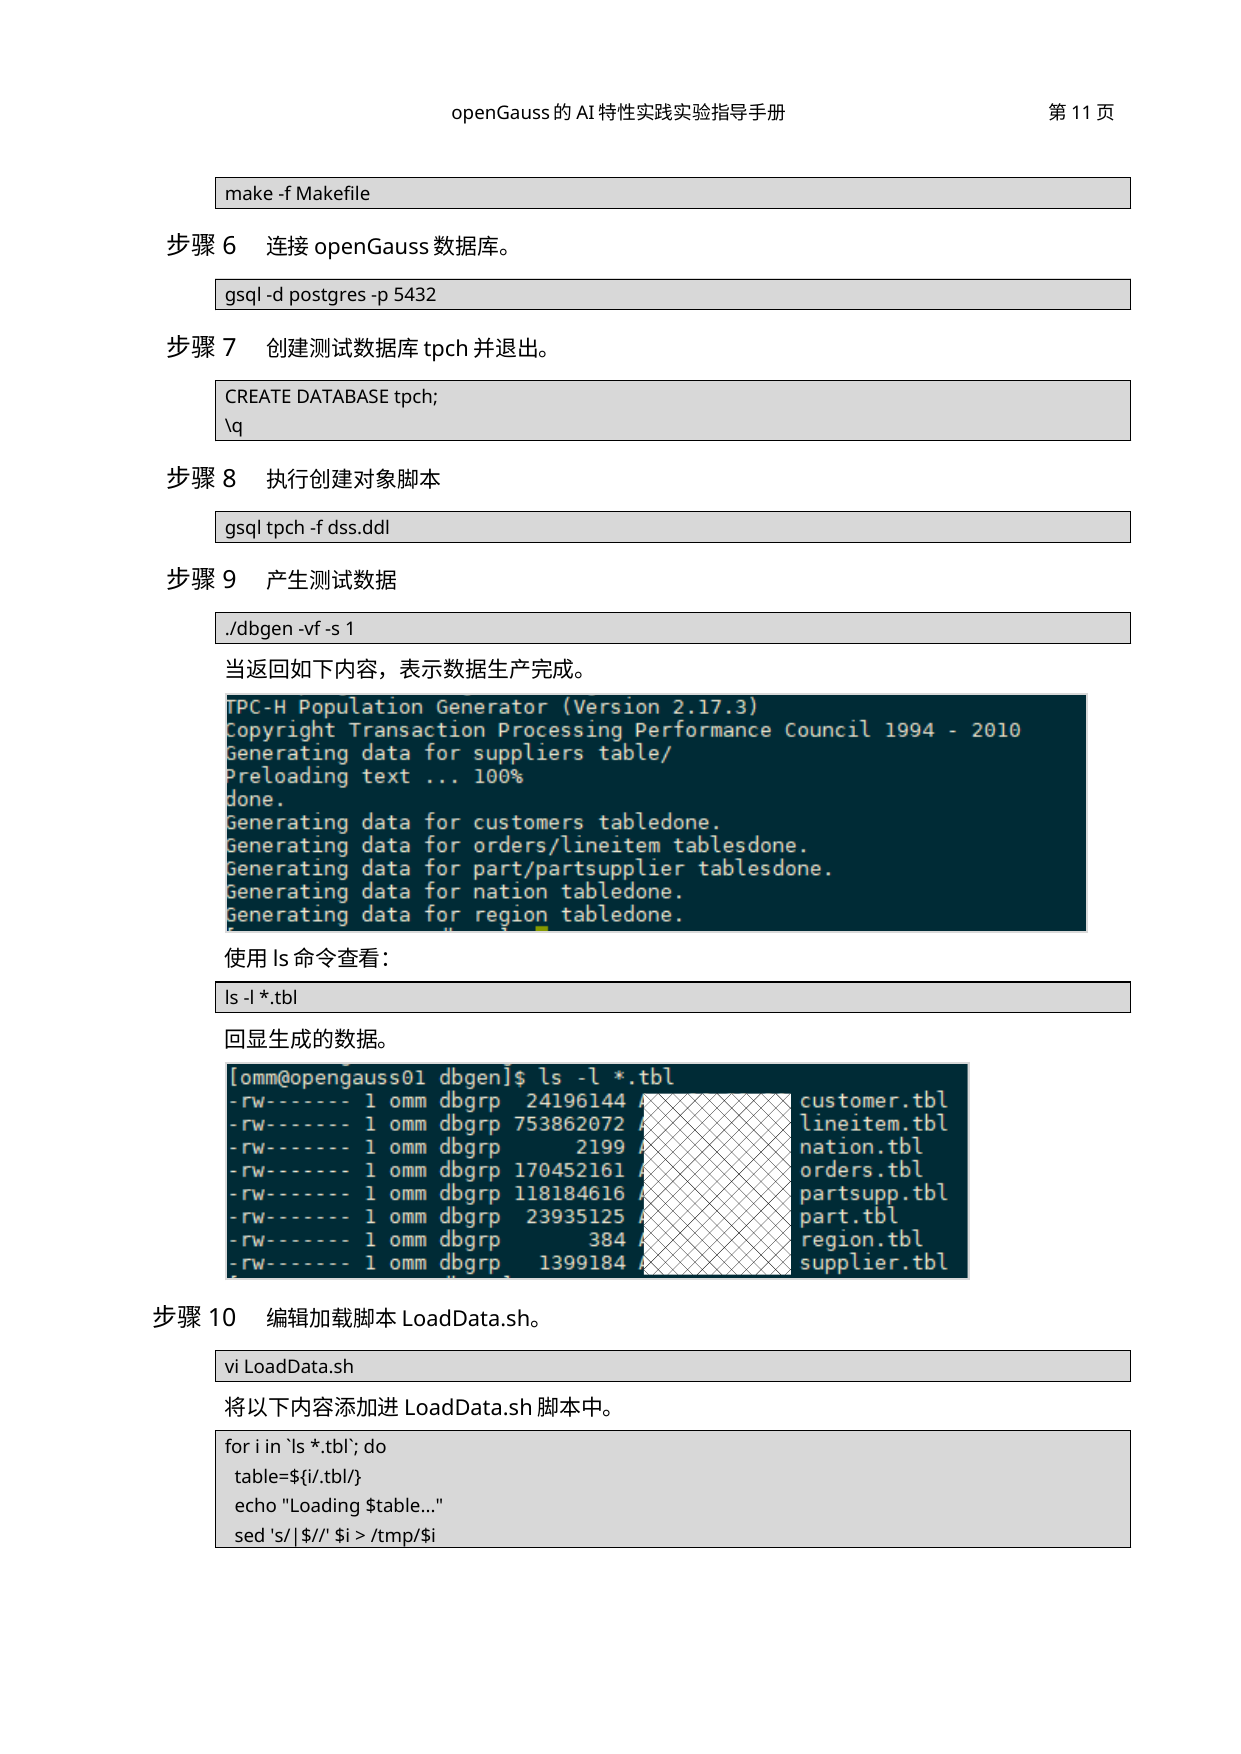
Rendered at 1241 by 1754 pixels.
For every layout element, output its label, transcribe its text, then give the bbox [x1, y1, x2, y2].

picture [898, 723, 933, 737]
picture [263, 766, 272, 783]
picture [437, 749, 448, 760]
picture [840, 1143, 847, 1153]
picture [489, 1236, 501, 1251]
picture [399, 842, 411, 852]
picture [913, 1160, 922, 1177]
picture [599, 905, 608, 921]
picture [637, 859, 646, 875]
picture [426, 836, 435, 852]
picture [852, 1120, 861, 1130]
picture [525, 862, 534, 878]
picture [850, 1143, 874, 1153]
picture [591, 1140, 598, 1153]
picture [227, 885, 274, 898]
picture [389, 703, 397, 713]
picture [390, 1259, 426, 1269]
picture [275, 700, 286, 713]
picture [477, 769, 485, 783]
picture [527, 1210, 537, 1223]
picture [237, 726, 261, 741]
picture [640, 1068, 662, 1084]
picture [440, 1091, 476, 1112]
picture [611, 882, 672, 898]
picture [887, 723, 895, 737]
picture [325, 865, 348, 880]
picture [500, 723, 509, 736]
text CREATE DATABASE tpch; [216, 381, 1130, 408]
picture [601, 703, 610, 713]
picture [515, 1071, 525, 1087]
picture [711, 726, 758, 737]
picture [612, 842, 622, 852]
picture [562, 836, 571, 852]
picture [489, 1166, 501, 1181]
picture [562, 908, 571, 921]
picture [264, 726, 274, 741]
picture [636, 743, 646, 760]
picture [524, 743, 534, 760]
picture [813, 1097, 835, 1107]
picture [417, 1071, 426, 1084]
picture [611, 905, 672, 921]
picture [588, 726, 596, 737]
picture [524, 726, 546, 737]
picture [349, 723, 361, 737]
picture [287, 842, 299, 852]
picture [325, 819, 348, 834]
picture [564, 1186, 600, 1200]
text vi LoadData.sh [216, 1351, 1130, 1381]
picture [425, 905, 435, 921]
picture [839, 1210, 848, 1223]
picture [890, 1097, 899, 1107]
picture [914, 1256, 922, 1269]
picture [367, 1163, 375, 1177]
picture [524, 888, 548, 898]
picture [313, 865, 323, 875]
picture [487, 769, 523, 783]
picture [399, 865, 411, 875]
picture [611, 703, 621, 713]
text gsql -d postgres -p 5432 [216, 280, 1130, 309]
picture [243, 1143, 264, 1153]
picture [368, 1186, 376, 1200]
picture [374, 726, 409, 737]
picture [250, 700, 260, 713]
picture [686, 836, 710, 852]
picture [499, 703, 510, 713]
picture [712, 700, 722, 713]
picture [489, 842, 498, 852]
text 当返回如下内容，表示数据生产完成。 [224, 652, 1122, 684]
picture [842, 1186, 848, 1200]
picture [723, 842, 745, 852]
picture [875, 1259, 886, 1269]
picture [875, 1120, 899, 1130]
picture [925, 1114, 936, 1130]
picture [243, 1166, 264, 1177]
picture [513, 700, 521, 713]
picture [938, 1183, 947, 1200]
picture [552, 1210, 563, 1223]
text 回显生成的数据。 [224, 1022, 1122, 1053]
picture [301, 885, 309, 898]
picture [536, 865, 560, 880]
picture [816, 1166, 824, 1177]
picture [798, 726, 845, 737]
picture [399, 749, 411, 760]
picture [665, 1068, 673, 1084]
picture [362, 905, 386, 921]
picture [564, 749, 572, 760]
text sed 's/|$//' $i > /tmp/$i [216, 1519, 1130, 1547]
picture [240, 772, 248, 783]
picture [227, 723, 235, 737]
picture [601, 1163, 613, 1177]
picture [500, 885, 509, 898]
picture [611, 813, 635, 829]
picture [574, 700, 597, 713]
picture [938, 1091, 947, 1107]
picture [639, 1118, 643, 1130]
picture [513, 862, 521, 875]
picture [362, 859, 386, 875]
picture [480, 1213, 501, 1228]
picture [243, 1120, 264, 1130]
picture [575, 862, 584, 875]
picture [277, 749, 286, 760]
picture [388, 885, 397, 898]
picture [850, 1097, 886, 1107]
picture [711, 859, 734, 875]
picture [314, 749, 323, 760]
picture [614, 1117, 624, 1130]
picture [287, 865, 299, 875]
picture [553, 1094, 562, 1107]
picture [565, 1210, 575, 1223]
picture [813, 1259, 849, 1274]
picture [399, 911, 411, 921]
text ./dbgen -vf -s 1 [216, 613, 1130, 643]
picture [540, 1210, 550, 1223]
picture [437, 888, 448, 898]
picture [505, 1064, 511, 1086]
picture [440, 1253, 476, 1274]
picture [803, 1236, 812, 1246]
picture [615, 1071, 624, 1079]
picture [474, 749, 484, 760]
text ls -l *.tbl [216, 983, 1130, 1012]
picture [999, 723, 1007, 737]
picture [875, 1207, 886, 1223]
picture [452, 888, 460, 898]
picture [437, 700, 485, 713]
picture [639, 1141, 643, 1153]
picture [390, 1120, 426, 1130]
picture [853, 1166, 861, 1177]
picture [591, 1256, 600, 1269]
picture [314, 772, 323, 783]
picture [675, 839, 683, 852]
picture [402, 1071, 414, 1084]
picture [773, 859, 822, 875]
picture [600, 816, 608, 829]
picture [599, 726, 622, 741]
picture [825, 1160, 849, 1177]
picture [301, 908, 310, 921]
picture [524, 819, 560, 829]
picture [390, 1143, 426, 1153]
picture [388, 862, 397, 875]
picture [813, 1236, 849, 1251]
picture [549, 749, 560, 760]
picture [638, 812, 646, 829]
picture [925, 1091, 936, 1107]
picture [600, 746, 608, 760]
picture [365, 726, 373, 737]
picture [513, 911, 522, 921]
picture [403, 769, 409, 783]
picture [828, 1213, 836, 1223]
picture [527, 1117, 537, 1130]
picture [850, 1190, 860, 1200]
picture [914, 1117, 922, 1130]
picture [325, 842, 348, 857]
picture [649, 726, 660, 737]
picture [925, 1253, 936, 1269]
picture [577, 1140, 586, 1153]
picture [462, 726, 485, 737]
picture [761, 726, 772, 737]
picture [650, 865, 660, 875]
picture [437, 819, 448, 829]
picture [801, 1143, 824, 1153]
picture [577, 1163, 586, 1177]
picture [539, 1163, 574, 1177]
picture [536, 842, 546, 852]
picture [737, 700, 746, 713]
picture [554, 1186, 562, 1200]
picture [325, 749, 348, 764]
picture [440, 1207, 476, 1228]
picture [438, 723, 446, 737]
picture [362, 813, 386, 829]
picture [748, 836, 797, 852]
picture [850, 726, 858, 737]
text for i in `ls *.tbl`; do [216, 1431, 1130, 1459]
picture [277, 865, 286, 875]
picture [388, 908, 397, 921]
picture [611, 743, 635, 760]
picture [376, 700, 384, 713]
picture [301, 746, 309, 760]
picture [388, 839, 397, 852]
picture [574, 905, 597, 921]
picture [227, 908, 274, 921]
picture [900, 1230, 911, 1246]
picture [786, 723, 795, 737]
picture [452, 749, 460, 760]
picture [425, 882, 435, 898]
picture [480, 1143, 488, 1153]
picture [890, 1259, 899, 1269]
picture [590, 1233, 626, 1246]
picture [604, 1186, 612, 1200]
picture [440, 1068, 501, 1089]
picture [390, 1213, 426, 1223]
picture [480, 1166, 488, 1177]
picture [489, 1097, 501, 1112]
picture [513, 816, 521, 829]
picture [591, 1163, 599, 1177]
picture [985, 723, 996, 737]
picture [243, 1259, 264, 1269]
picture [440, 1137, 476, 1158]
picture [538, 749, 547, 760]
picture [626, 703, 633, 713]
picture [227, 746, 274, 760]
picture [917, 1186, 922, 1200]
picture [552, 1074, 561, 1084]
text make -f Makefile [216, 178, 1130, 208]
picture [489, 1259, 501, 1274]
picture [399, 819, 411, 829]
picture [243, 1190, 264, 1200]
picture [614, 1210, 624, 1223]
picture [540, 1068, 549, 1084]
picture [863, 1190, 899, 1223]
picture [751, 697, 756, 715]
picture [362, 743, 386, 760]
picture [287, 819, 299, 829]
picture [864, 1210, 872, 1223]
text 执行创建对象脚本 [236, 458, 1122, 494]
picture [925, 1183, 936, 1200]
picture [480, 1120, 488, 1130]
picture [564, 697, 569, 715]
picture [664, 726, 672, 737]
picture [589, 1117, 600, 1130]
picture [900, 1160, 911, 1177]
picture [313, 819, 323, 829]
picture [437, 865, 448, 875]
picture [914, 1230, 922, 1246]
picture [648, 813, 709, 829]
picture [575, 842, 610, 852]
picture [412, 726, 434, 737]
picture [350, 697, 359, 713]
text table=${i/.tbl/} [216, 1460, 1130, 1488]
picture [399, 888, 411, 898]
picture [527, 842, 535, 852]
picture [388, 773, 398, 783]
picture [243, 1097, 264, 1107]
picture [864, 1117, 872, 1130]
picture [536, 926, 548, 931]
picture [553, 1256, 563, 1269]
picture [368, 1210, 376, 1223]
picture [564, 1256, 588, 1269]
picture [243, 1213, 264, 1223]
picture [889, 1140, 897, 1153]
picture [800, 1097, 810, 1107]
picture [477, 911, 485, 921]
picture [227, 839, 274, 852]
picture [938, 1253, 947, 1269]
picture [326, 723, 334, 737]
picture [530, 1186, 537, 1200]
picture [426, 812, 435, 829]
picture [513, 888, 523, 898]
picture [524, 703, 535, 713]
picture [800, 1259, 810, 1269]
picture [452, 865, 460, 875]
picture [487, 819, 509, 829]
picture [539, 1186, 550, 1200]
picture [801, 1213, 824, 1228]
picture [390, 1166, 426, 1177]
picture [486, 911, 510, 931]
text \q [216, 409, 1130, 440]
picture [227, 769, 235, 783]
picture [301, 816, 309, 829]
picture [374, 772, 386, 783]
picture [243, 1236, 264, 1246]
picture [313, 888, 348, 903]
picture [564, 865, 572, 875]
picture [637, 723, 646, 736]
picture [700, 700, 708, 713]
picture [591, 1094, 600, 1107]
picture [390, 1097, 426, 1107]
picture [301, 700, 310, 713]
picture [514, 726, 523, 736]
picture [287, 749, 299, 760]
picture [614, 1186, 625, 1200]
picture [599, 865, 635, 880]
picture [480, 1259, 488, 1269]
picture [603, 1117, 612, 1130]
picture [573, 749, 583, 760]
picture [863, 1166, 872, 1177]
picture [550, 839, 559, 855]
picture [937, 1114, 947, 1130]
picture [440, 1230, 476, 1251]
picture [367, 1233, 376, 1246]
picture [480, 1236, 488, 1246]
text 将以下内容添加进LoadData.sh脚本中。 [224, 1390, 1122, 1422]
picture [540, 1117, 575, 1130]
picture [487, 749, 523, 764]
picture [277, 819, 286, 829]
picture [913, 1137, 922, 1153]
picture [801, 1166, 812, 1177]
picture [574, 882, 597, 898]
picture [474, 842, 485, 852]
picture [699, 862, 708, 875]
picture [300, 720, 323, 741]
picture [367, 1256, 376, 1269]
picture [489, 703, 498, 713]
picture [437, 842, 448, 852]
picture [502, 865, 510, 875]
picture [562, 885, 571, 898]
picture [390, 1074, 400, 1084]
picture [539, 1094, 552, 1107]
picture [277, 726, 286, 736]
picture [426, 743, 435, 760]
picture [231, 1068, 236, 1086]
picture [399, 703, 423, 713]
picture [590, 1068, 599, 1084]
picture [1010, 723, 1021, 737]
picture [564, 819, 583, 829]
picture [313, 842, 323, 852]
picture [515, 1117, 525, 1130]
picture [452, 911, 460, 921]
picture [301, 862, 309, 875]
picture [661, 865, 672, 875]
picture [674, 700, 683, 713]
picture [539, 703, 548, 713]
picture [440, 1183, 476, 1204]
picture [748, 865, 770, 875]
picture [592, 1210, 600, 1223]
picture [474, 888, 498, 898]
picture [325, 772, 348, 787]
picture [889, 1233, 897, 1246]
picture [527, 1094, 537, 1107]
picture [313, 911, 348, 926]
text echo "Loading $table..." [216, 1489, 1130, 1518]
picture [528, 1163, 537, 1177]
picture [577, 1210, 586, 1223]
picture [366, 1117, 375, 1130]
picture [390, 1190, 426, 1200]
picture [577, 1117, 586, 1130]
picture [250, 772, 261, 783]
picture [474, 819, 484, 829]
picture [227, 862, 274, 875]
picture [599, 882, 608, 898]
picture [388, 746, 396, 760]
picture [601, 1094, 626, 1107]
text 使用ls命令查看： [224, 941, 1122, 973]
picture [827, 1140, 835, 1153]
picture [889, 1163, 897, 1177]
picture [426, 859, 435, 875]
picture [712, 836, 721, 852]
picture [675, 720, 684, 737]
picture [541, 1256, 550, 1269]
picture [517, 1186, 525, 1200]
picture [586, 865, 596, 875]
picture [240, 1071, 387, 1089]
picture [362, 836, 386, 852]
picture [289, 726, 297, 737]
picture [227, 816, 273, 829]
picture [649, 749, 660, 760]
picture [524, 911, 548, 921]
picture [452, 819, 460, 829]
picture [686, 726, 697, 737]
picture [574, 726, 583, 737]
picture [452, 842, 460, 852]
picture [601, 1256, 626, 1269]
picture [437, 911, 448, 921]
picture [277, 911, 286, 921]
picture [489, 1120, 501, 1135]
picture [701, 726, 709, 737]
picture [636, 842, 660, 852]
picture [440, 1160, 476, 1181]
picture [900, 1137, 911, 1153]
picture [301, 839, 309, 852]
picture [625, 839, 633, 852]
picture [516, 1163, 524, 1177]
picture [814, 1120, 849, 1130]
picture [564, 1094, 588, 1107]
picture [801, 1190, 824, 1204]
picture [973, 723, 982, 737]
text gsql tpch -f dss.ddl [216, 512, 1130, 542]
picture [499, 836, 523, 852]
picture [662, 746, 671, 763]
picture [480, 1097, 488, 1107]
picture [440, 1114, 476, 1135]
picture [736, 859, 745, 875]
text 连接openGauss数据库。 [236, 226, 1122, 262]
picture [676, 865, 685, 875]
picture [362, 882, 386, 898]
picture [489, 1143, 501, 1158]
picture [367, 1094, 376, 1107]
picture [275, 766, 311, 783]
picture [914, 1094, 922, 1107]
picture [277, 888, 286, 898]
picture [277, 842, 286, 852]
picture [312, 703, 348, 718]
picture [601, 1140, 625, 1153]
picture [801, 1114, 810, 1130]
picture [860, 720, 870, 737]
picture [238, 700, 247, 713]
text 产生测试数据 [236, 559, 1122, 596]
picture [828, 1190, 836, 1200]
picture [388, 816, 397, 829]
picture [366, 769, 372, 783]
picture [602, 1210, 611, 1223]
text 创建测试数据库tpch并退出。 [236, 327, 1122, 363]
picture [480, 1190, 501, 1204]
picture [639, 1164, 643, 1177]
picture [287, 911, 299, 921]
picture [636, 703, 660, 713]
text 编辑加载脚本LoadData.sh。 [236, 1297, 1122, 1333]
picture [850, 1236, 874, 1246]
picture [451, 726, 459, 737]
picture [474, 865, 498, 880]
picture [362, 703, 373, 713]
picture [549, 726, 571, 737]
picture [367, 1140, 374, 1153]
picture [616, 1163, 624, 1177]
picture [227, 789, 274, 806]
picture [227, 700, 236, 713]
picture [839, 1094, 848, 1107]
picture [851, 1253, 860, 1269]
picture [864, 1259, 874, 1269]
picture [390, 1236, 426, 1246]
picture [287, 888, 299, 898]
